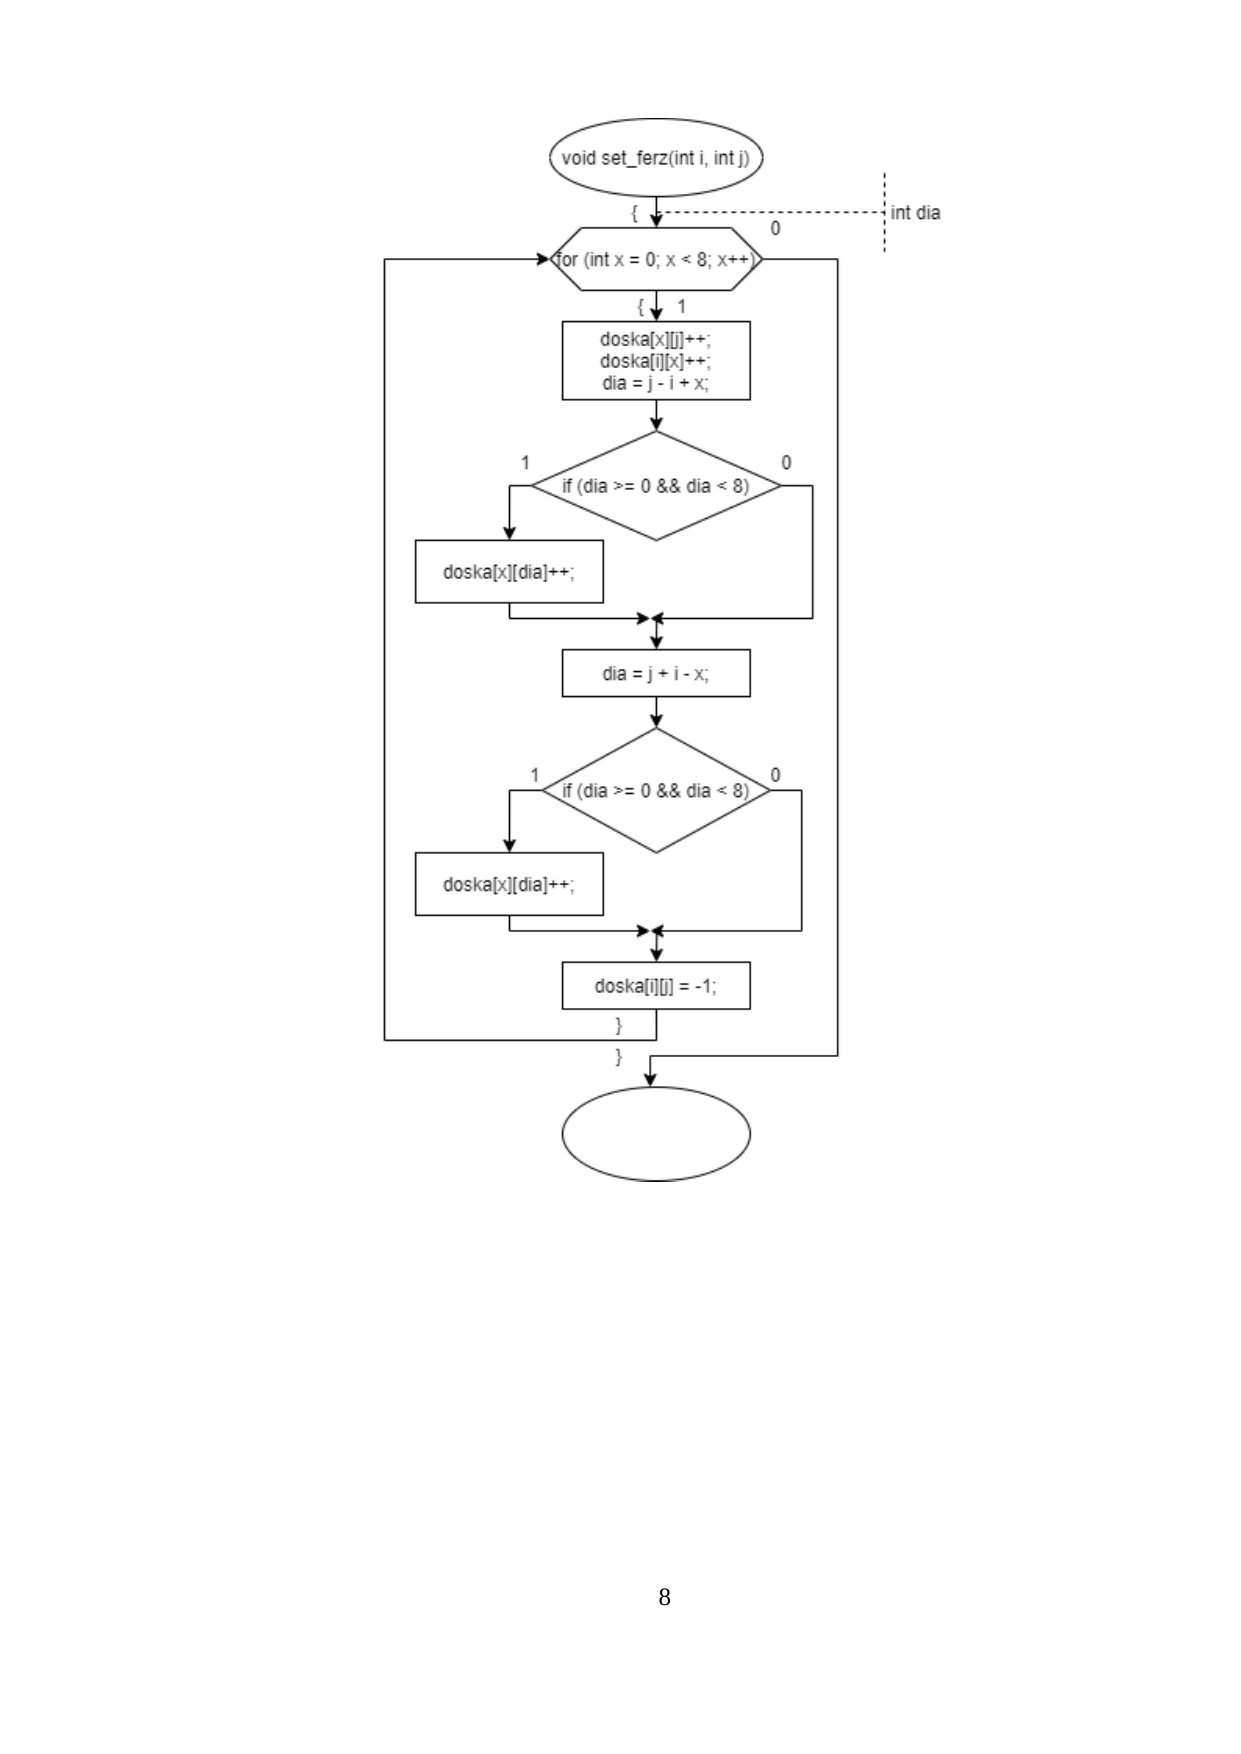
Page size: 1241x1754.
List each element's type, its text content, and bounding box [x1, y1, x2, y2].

picture [373, 118, 956, 1182]
text 8 [177, 1582, 1152, 1611]
